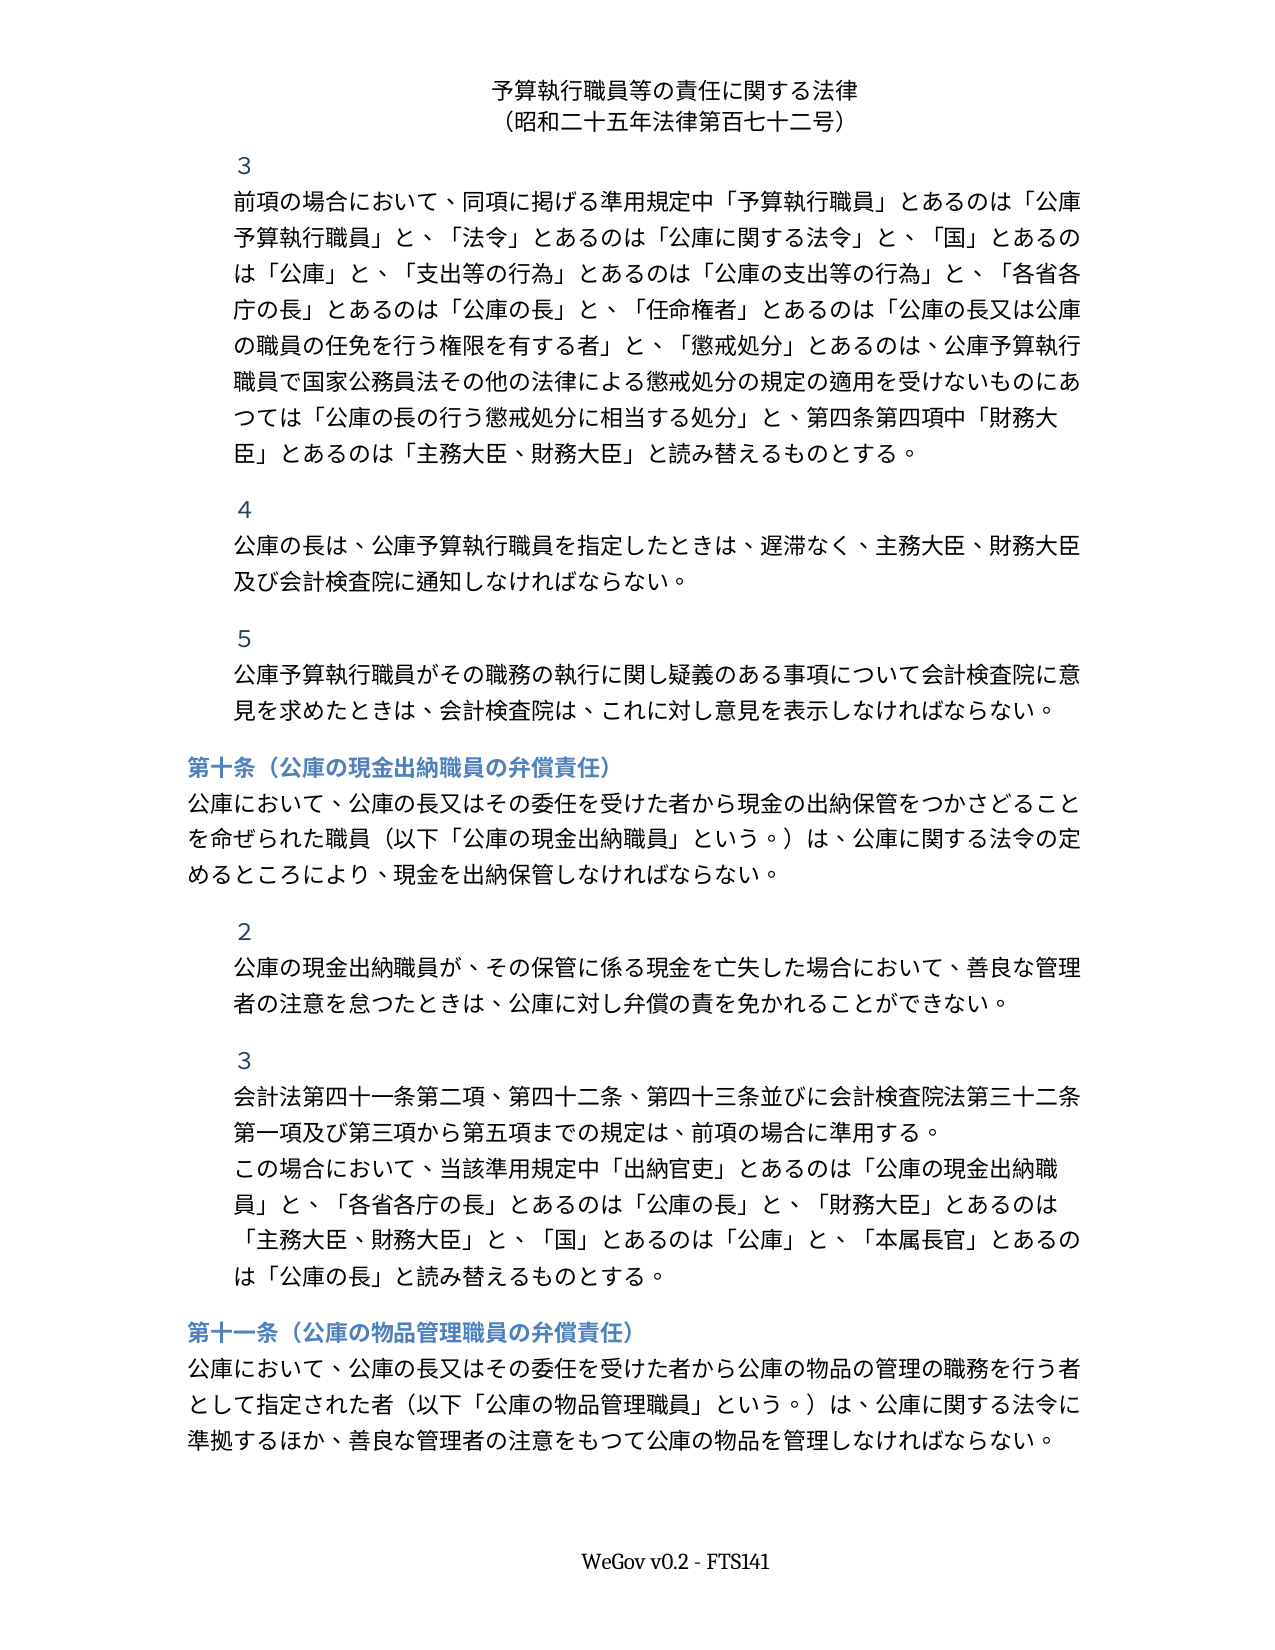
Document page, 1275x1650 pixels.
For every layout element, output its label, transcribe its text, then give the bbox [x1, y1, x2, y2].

subtitle ４ [233, 494, 1087, 526]
subtitle ３ [233, 1045, 1087, 1076]
subtitle ２ [233, 916, 1087, 947]
text 公庫において、公庫の長又はその委任を受けた者から現金の出納保管をつかさどることを命ぜられた職員（以下「公庫の現金出納職員」という。）は、公庫に関する法令の定めるところにより、現金を出納保管しなければならない。 [187, 787, 1087, 891]
text 公庫の長は、公庫予算執行職員を指定したときは、遅滞なく、主務大臣、財務大臣及び会計検査院に通知しなければならない。 [233, 530, 1087, 597]
subtitle 第十一条（公庫の物品管理職員の弁償責任） [187, 1317, 1087, 1348]
text 会計法第四十一条第二項、第四十二条、第四十三条並びに会計検査院法第三十二条第一項及び第三項から第五項までの規定は、前項の場合に準用する。 この場合において、当該準用規定中「出納官吏」とあるのは「公庫の現金出納職員」と、「各省各庁の長」とあるのは「公庫の長」と、「財務大臣」とあるのは「主務大臣、財務大臣」と、「国」とあるのは「公庫」と、「本属長官」とあるのは「公庫の長」と読み替えるものとする。 [233, 1081, 1087, 1292]
text 公庫において、公庫の長又はその委任を受けた者から公庫の物品の管理の職務を行う者として指定された者（以下「公庫の物品管理職員」という。）は、公庫に関する法令に準拠するほか、善良な管理者の注意をもつて公庫の物品を管理しなければならない。 [187, 1353, 1087, 1456]
subtitle 第十条（公庫の現金出納職員の弁償責任） [187, 752, 1087, 783]
subtitle ３ [233, 150, 1087, 181]
text 公庫予算執行職員がその職務の執行に関し疑義のある事項について会計検査院に意見を求めたときは、会計検査院は、これに対し意見を表示しなければならない。 [233, 659, 1087, 726]
subtitle ５ [233, 623, 1087, 654]
text 公庫の現金出納職員が、その保管に係る現金を亡失した場合において、善良な管理者の注意を怠つたときは、公庫に対し弁償の責を免かれることができない。 [233, 952, 1087, 1019]
